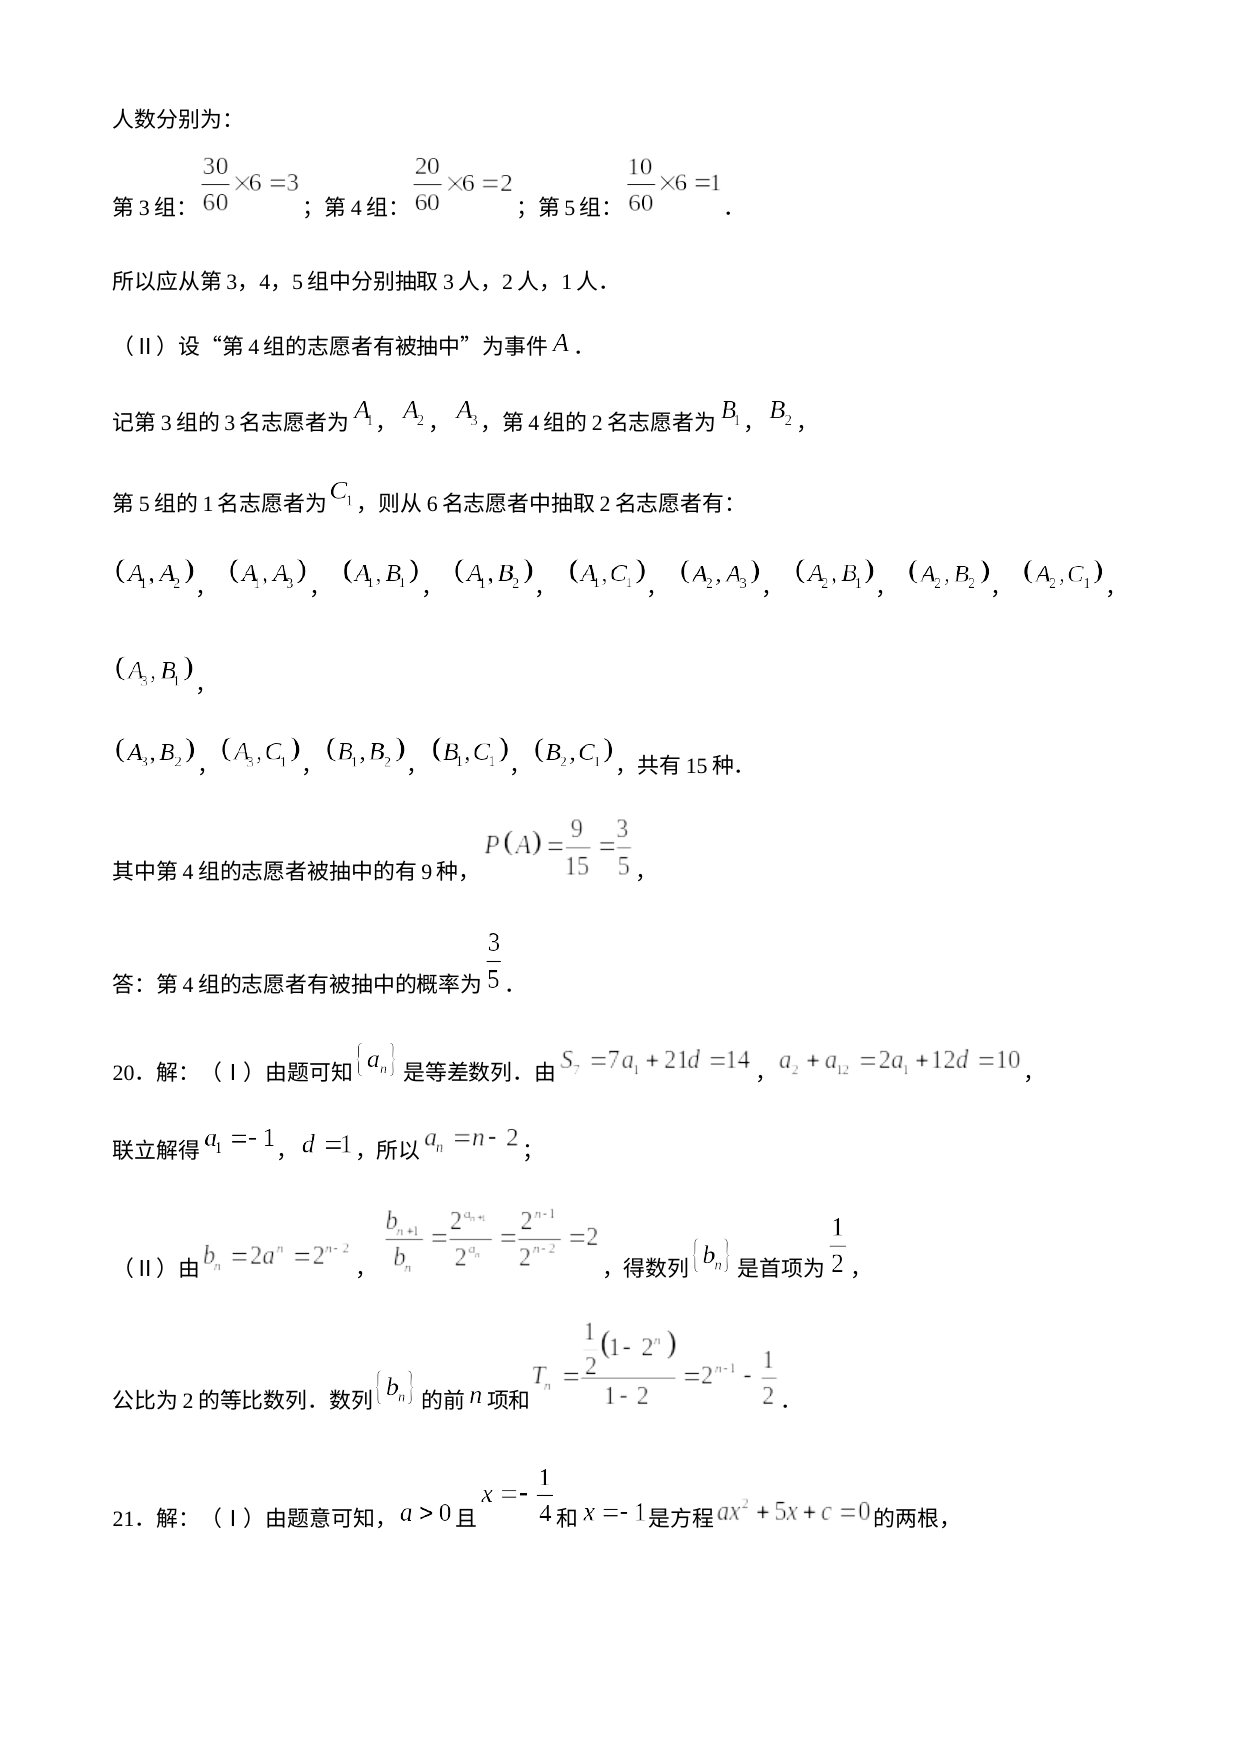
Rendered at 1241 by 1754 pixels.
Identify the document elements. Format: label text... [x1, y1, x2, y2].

text ，，，，，，，，，， [112, 554, 1128, 717]
text 20．解：（Ⅰ）由题可知是等差数列．由，， [112, 1040, 1128, 1105]
text 第3组：；第4组：；第5组：． [112, 150, 1128, 248]
text 答：第4组的志愿者有被抽中的概率为． [112, 927, 1128, 1024]
text 所以应从第3，4，5组中分别抽取3人，2人，1人． [112, 263, 1128, 296]
text 21．解：（Ⅰ）由题意可知，且和是方程的两根， [112, 1461, 1128, 1558]
text 第5组的1名志愿者为，则从6名志愿者中抽取2名志愿者有： [112, 473, 1128, 538]
text （Ⅱ）由， ，得数列是首项为， [112, 1202, 1128, 1299]
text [112, 102, 1128, 134]
text 联立解得，，所以； [112, 1121, 1128, 1186]
text 其中第4组的志愿者被抽中的有9种，， [112, 813, 1128, 911]
text 记第3组的3名志愿者为，，，第4组的2名志愿者为，， [112, 393, 1128, 458]
text ，，，，，共有15种． [112, 733, 1128, 798]
text 公比为2的等比数列．数列的前项和． [112, 1315, 1128, 1445]
text （Ⅱ）设“第4组的志愿者有被抽中”为事件． [112, 312, 1128, 377]
